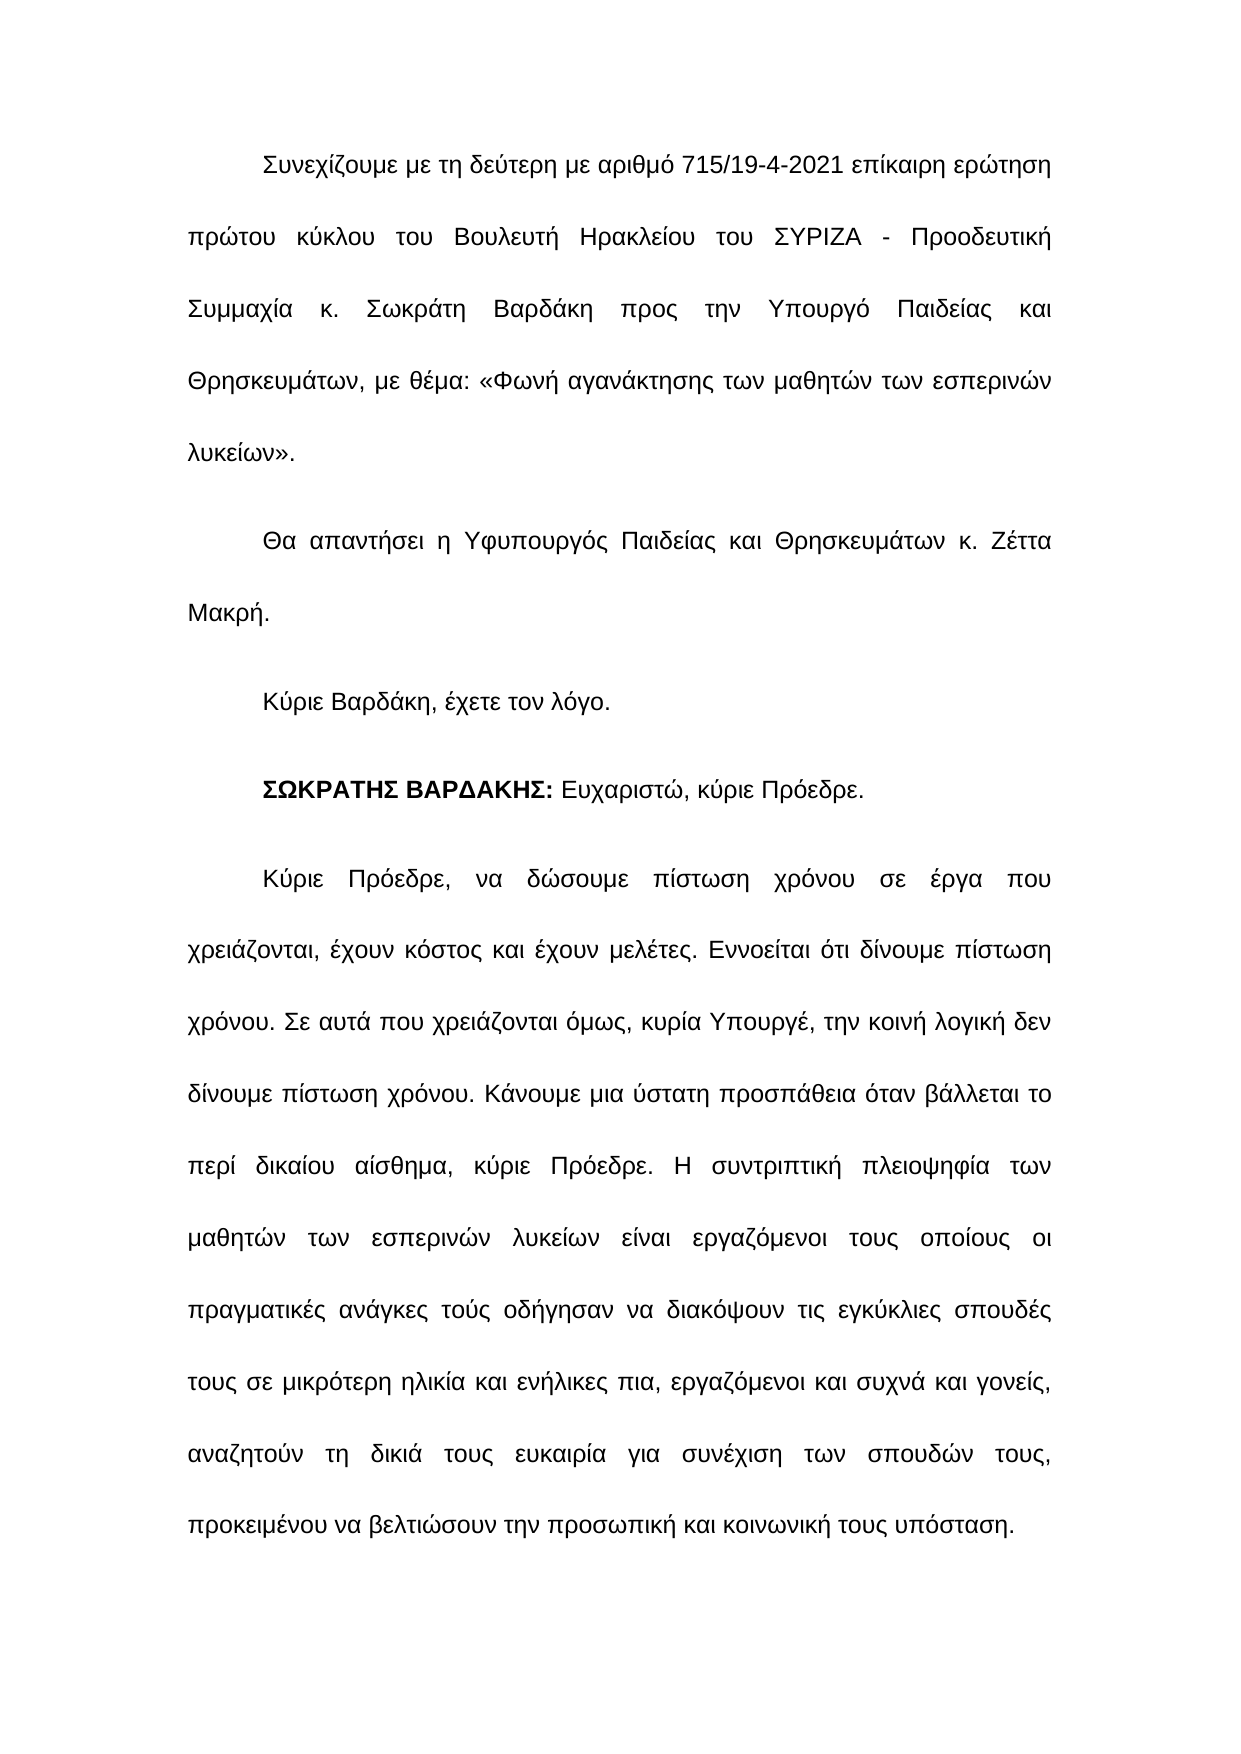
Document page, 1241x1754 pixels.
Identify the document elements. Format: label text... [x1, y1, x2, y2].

text Κύριε Βαρδάκη, έχετε τον λόγο. [187, 686, 1053, 715]
text Κύριε Πρόεδρε, να δώσουμε πίστωση χρόνου σε έργα που χρειάζονται, έχουν κόστος και έχουν μελέτες. Εννοείται ότι δίνουμε πίστωση χρόνου. Σε αυτά που χρειάζονται όμως, κυρία Υπουργέ, την κοινή λογική δεν δίνουμε πίστωση χρόνου. Κάνουμε μια ύστατη προσπάθεια όταν βάλλεται το περί δικαίου αίσθημα, κύριε Πρόεδρε. Η συντριπτική πλειοψηφία των μαθητών των εσπερινών λυκείων είναι εργαζόμενοι τους οποίους οι πραγματικές ανάγκες τούς οδήγησαν να διακόψουν τις εγκύκλιες σπουδές τους σε μικρότερη ηλικία και ενήλικες πια, εργαζόμενοι και συχνά και γονείς, αναζητούν τη δικιά τους ευκαιρία για συνέχιση των σπουδών τους, προκειμένου να βελτιώσουν την προσωπική και κοινωνική τους υπόσταση. [187, 863, 1053, 1539]
text ΣΩΚΡΑΤΗΣ ΒΑΡΔΑΚΗΣ: Ευχαριστώ, κύριε Πρόεδρε. [187, 775, 1053, 804]
text Θα απαντήσει η Υφυπουργός Παιδείας και Θρησκευμάτων κ. Ζέττα Μακρή. [187, 526, 1053, 627]
text Συνεχίζουμε με τη δεύτερη με αριθμό 715/19-4-2021 επίκαιρη ερώτηση πρώτου κύκλου του Βουλευτή Ηρακλείου του ΣΥΡΙΖΑ - Προοδευτική Συμμαχία κ. Σωκράτη Βαρδάκη προς την Υπουργό Παιδείας και Θρησκευμάτων, με θέμα: «Φωνή αγανάκτησης των μαθητών των εσπερινών λυκείων». [187, 150, 1053, 466]
